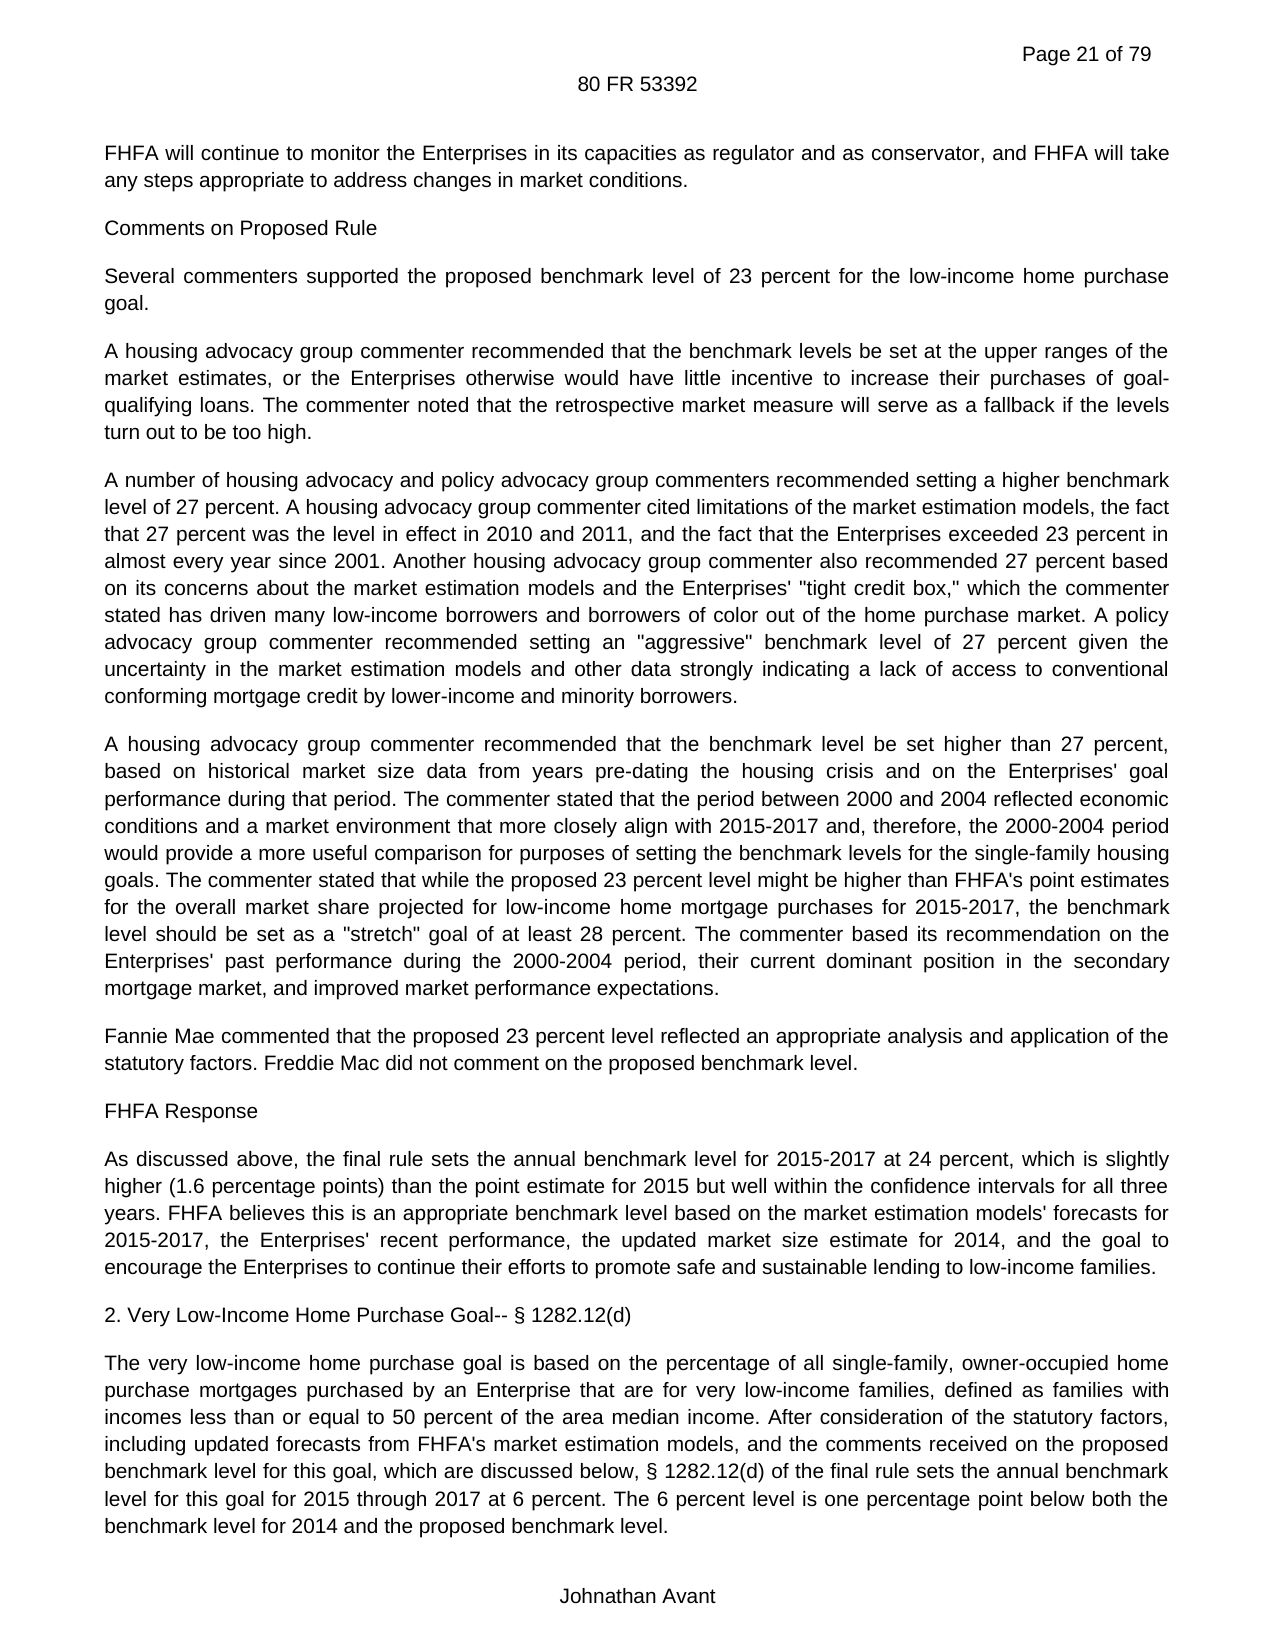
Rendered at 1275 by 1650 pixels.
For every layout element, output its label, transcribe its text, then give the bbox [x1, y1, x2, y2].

text Fannie Mae commented that the proposed 23 percent level reflected an appropriate analysis and application of the statutory factors. Freddie Mac did not comment on the proposed benchmark level. [104, 1021, 1171, 1075]
text FHFA Response [104, 1096, 1171, 1123]
text A housing advocacy group commenter recommended that the benchmark level be set higher than 27 percent, based on historical market size data from years pre-dating the housing crisis and on the Enterprises' goal performance during that period. The commenter stated that the period between 2000 and 2004 reflected economic conditions and a market environment that more closely align with 2015-2017 and, therefore, the 2000-2004 period would provide a more useful comparison for purposes of setting the benchmark levels for the single-family housing goals. The commenter stated that while the proposed 23 percent level might be higher than FHFA's point estimates for the overall market share projected for low-income home mortgage purchases for 2015-2017, the benchmark level should be set as a "stretch" goal of at least 28 percent. The commenter based its recommendation on the Enterprises' past performance during the 2000-2004 period, their current dominant position in the secondary mortgage market, and improved market performance expectations. [104, 729, 1171, 1000]
text A number of housing advocacy and policy advocacy group commenters recommended setting a higher benchmark level of 27 percent. A housing advocacy group commenter cited limitations of the market estimation models, the fact that 27 percent was the level in effect in 2010 and 2011, and the fact that the Enterprises exceeded 23 percent in almost every year since 2001. Another housing advocacy group commenter also recommended 27 percent based on its concerns about the market estimation models and the Enterprises' "tight credit box," which the commenter stated has driven many low-income borrowers and borrowers of color out of the home purchase market. A policy advocacy group commenter recommended setting an "aggressive" benchmark level of 27 percent given the uncertainty in the market estimation models and other data strongly indicating a lack of access to conventional conforming mortgage credit by lower-income and minority borrowers. [104, 464, 1171, 708]
text Several commenters supported the proposed benchmark level of 23 percent for the low-income home purchase goal. [104, 260, 1171, 314]
text The very low-income home purchase goal is based on the percentage of all single-family, owner-occupied home purchase mortgages purchased by an Enterprise that are for very low-income families, defined as families with incomes less than or equal to 50 percent of the area median income. After consideration of the statutory factors, including updated forecasts from FHFA's market estimation models, and the comments received on the proposed benchmark level for this goal, which are discussed below, § 1282.12(d) of the final rule sets the annual benchmark level for this goal for 2015 through 2017 at 6 percent. The 6 percent level is one percentage point below both the benchmark level for 2014 and the proposed benchmark level. [104, 1348, 1171, 1537]
text As discussed above, the final rule sets the annual benchmark level for 2015-2017 at 24 percent, which is slightly higher (1.6 percentage points) than the point estimate for 2015 but well within the confidence intervals for all three years. FHFA believes this is an appropriate benchmark level based on the market estimation models' forecasts for 2015-2017, the Enterprises' recent performance, the updated market size estimate for 2014, and the goal to encourage the Enterprises to continue their efforts to promote safe and sustainable lending to low-income families. [104, 1144, 1171, 1279]
text A housing advocacy group commenter recommended that the benchmark levels be set at the upper ranges of the market estimates, or the Enterprises otherwise would have little incentive to increase their purchases of goal-qualifying loans. The commenter noted that the retrospective market measure will serve as a fallback if the levels turn out to be too high. [104, 335, 1171, 444]
text 2. Very Low-Income Home Purchase Goal-- § 1282.12(d) [104, 1300, 1171, 1327]
text FHFA will continue to monitor the Enterprises in its capacities as regulator and as conservator, and FHFA will take any steps appropriate to address changes in market conditions. [104, 137, 1171, 192]
text Comments on Proposed Rule [104, 212, 1171, 239]
